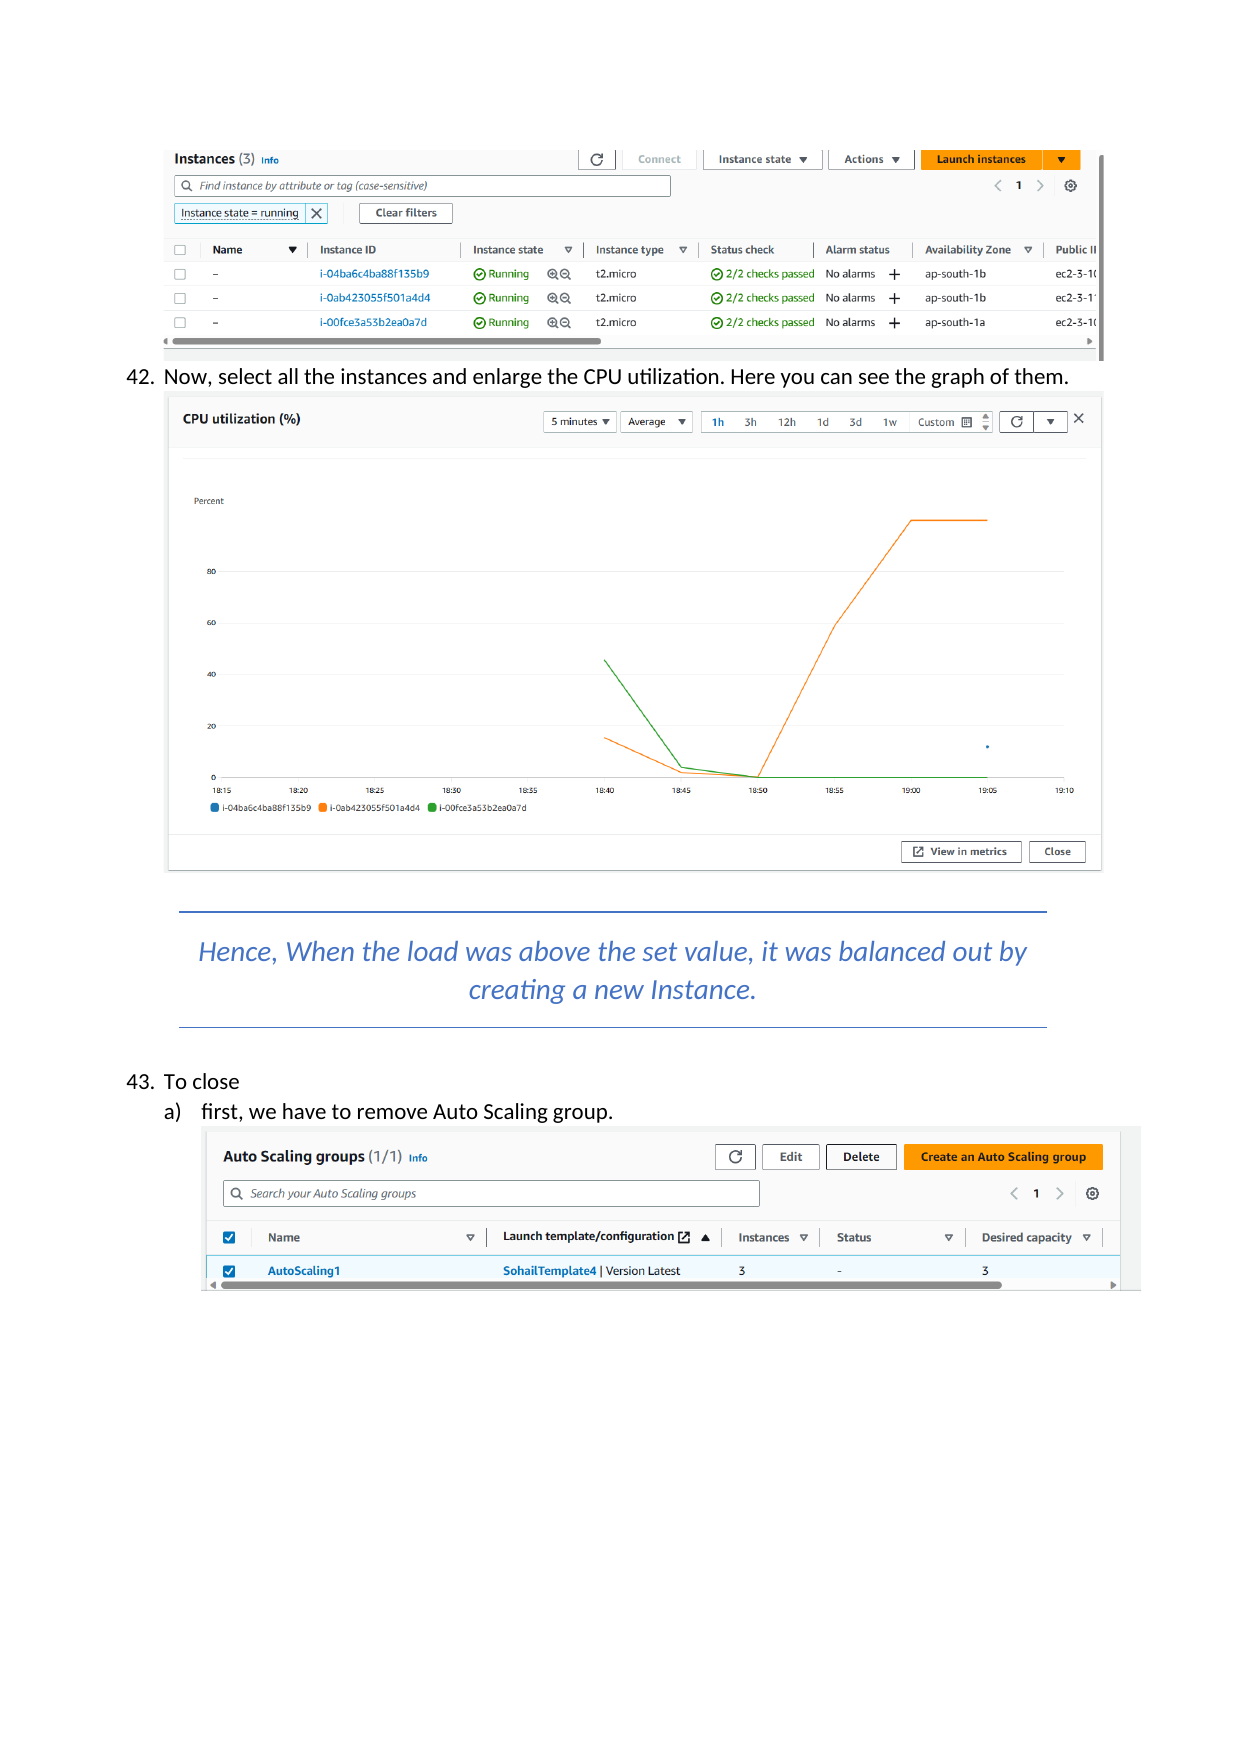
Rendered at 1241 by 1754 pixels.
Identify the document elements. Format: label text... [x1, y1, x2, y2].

list To close [126, 1067, 1137, 1096]
picture [201, 1126, 1142, 1294]
picture [163, 391, 1104, 873]
picture [163, 150, 1104, 361]
text Hence, When the load was above the set value, it was balanced out by creating a new Instance. [179, 913, 1047, 1027]
